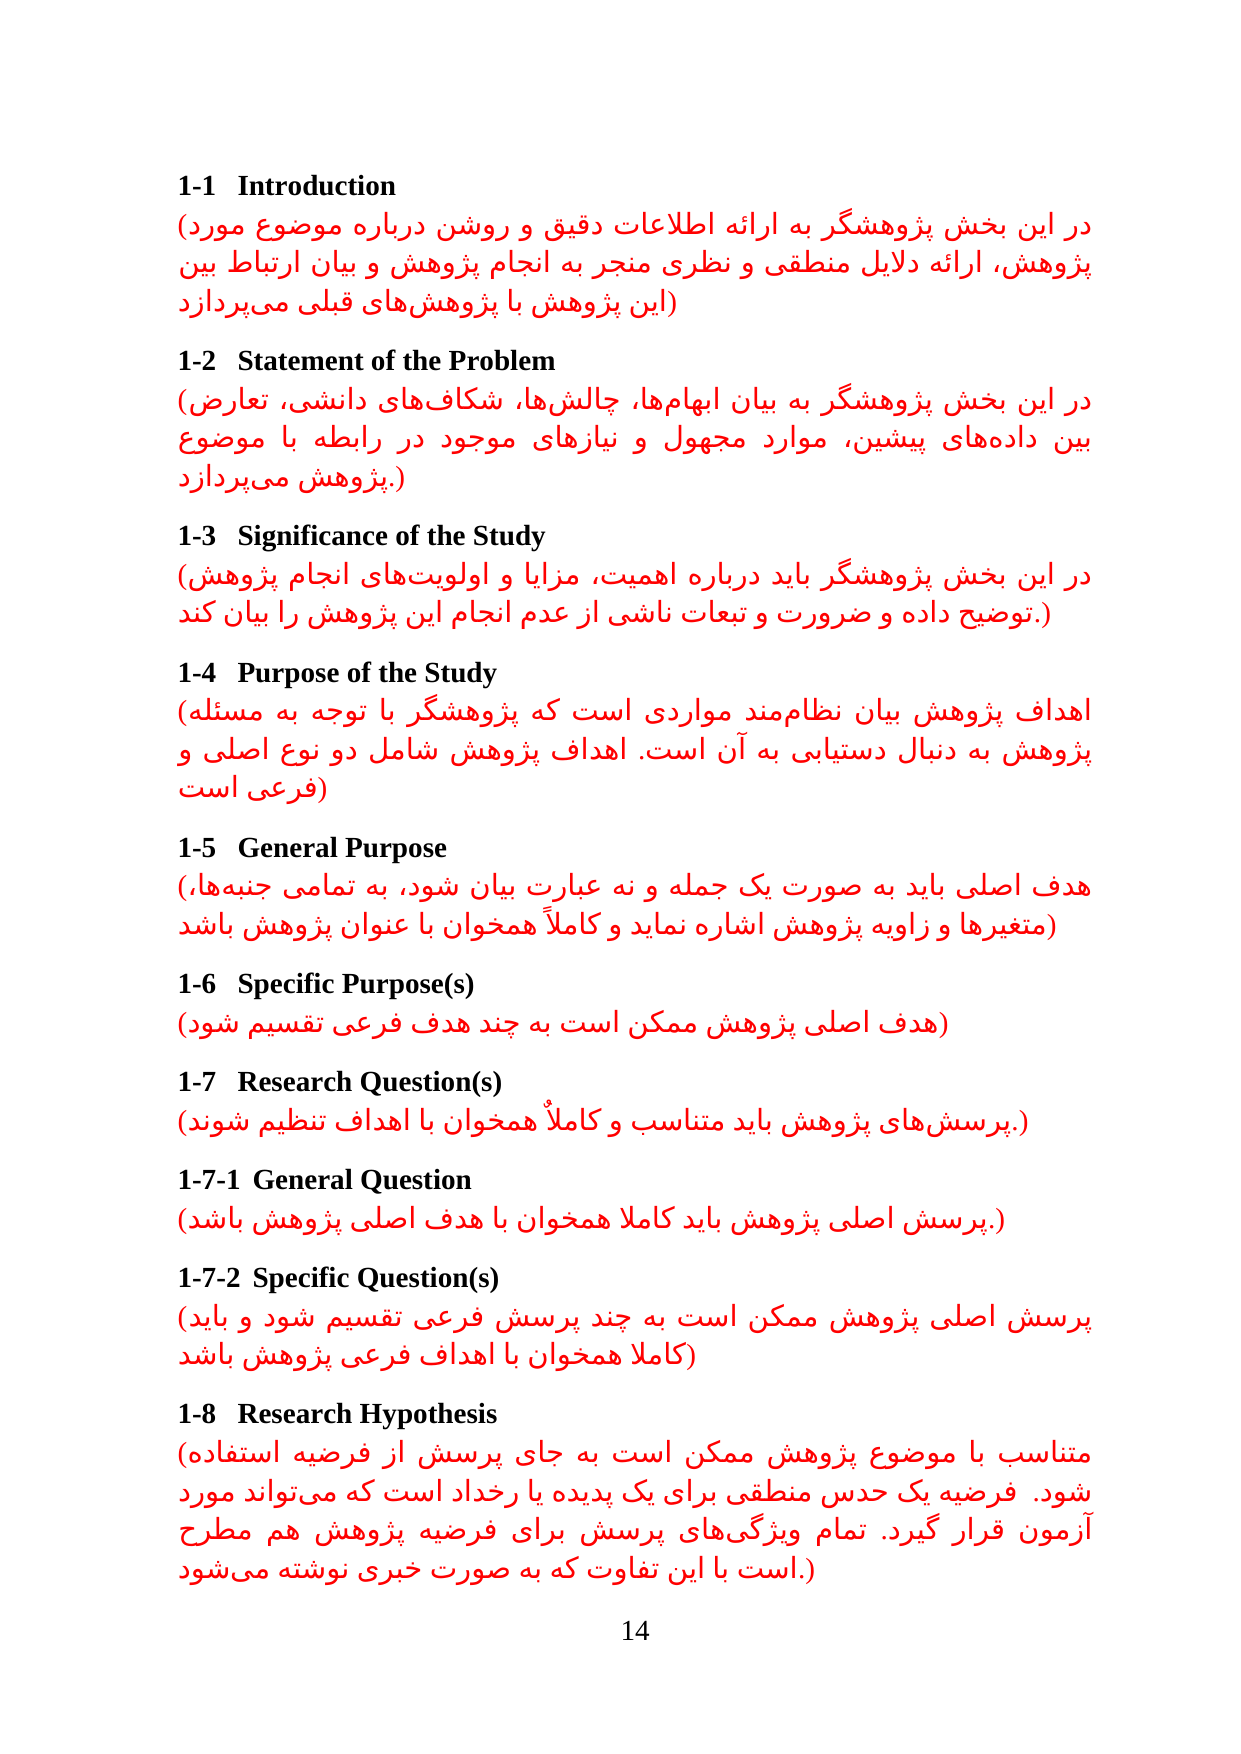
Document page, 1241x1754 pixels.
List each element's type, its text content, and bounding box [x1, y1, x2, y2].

text (هدف اصلی پژوهش ممکن است به چند هدف فرعی تقسیم شود) [177, 1005, 1092, 1038]
text (اهداف پژوهش بیان نظام‌مند مواردی است که پژوهشگر با توجه به مسئله پژوهش به دنبال دستیابی به آن است. اهداف پژوهش شامل دو نوع اصلی و فرعی است) [177, 693, 1092, 804]
text (در این بخش پژوهشگر باید درباره اهمیت، مزایا و اولویت‌های انجام پژوهش توضیح داده و ضرورت و تبعات ناشی از عدم انجام این پژوهش را بیان کند.) [177, 557, 1092, 629]
subtitle Introduction [177, 168, 1092, 202]
subtitle Purpose of the Study [177, 655, 1092, 688]
subtitle General Question [177, 1162, 1092, 1196]
text (در این بخش پژوهشگر به ارائه اطلاعات دقیق و روشن درباره موضوع مورد پژوهش، ارائه دلایل منطقی و نظری منجر به انجام پژوهش و بیان ارتباط بین این پژوهش با پژوهش‌های قبلی می‌پردازد) [177, 207, 1092, 318]
subtitle Significance of the Study [177, 518, 1092, 552]
subtitle Specific Question(s) [177, 1260, 1092, 1294]
subtitle General Purpose [177, 830, 1092, 863]
text (پرسش‌های پژوهش باید متناسب و کاملاٌ همخوان با اهداف تنظیم شوند.) [177, 1103, 1092, 1136]
subtitle Statement of the Problem [177, 343, 1092, 377]
text (متناسب با موضوع پژوهش ممکن است به جای پرسش از فرضیه استفاده شود. فرضیه یک حدس منطقی برای یک پدیده یا رخداد است که می‌تواند مورد آزمون قرار گیرد. تمام ویژگی‌های پرسش برای فرضیه پژوهش هم مطرح است با این تفاوت که به صورت خبری نوشته می‌شود.) [177, 1435, 1092, 1584]
subtitle Research Hypothesis [177, 1397, 1092, 1430]
text (هدف اصلی باید به صورت یک جمله و نه عبارت بیان شود، به تمامی جنبه‌ها، متغیرها و زاویه پژوهش اشاره نماید و کاملاً همخوان با عنوان پژوهش باشد) [177, 868, 1092, 941]
subtitle Research Question(s) [177, 1064, 1092, 1098]
text (در این بخش پژوهشگر به بیان ابهام‌ها، چالش‌ها، شکاف‌های دانشی، تعارض بین داده‌های پیشین، موارد مجهول و نیازهای موجود در رابطه با موضوع پژوهش می‌پردازد.) [177, 382, 1092, 493]
text (پرسش اصلی پژوهش ممکن است به چند پرسش فرعی تقسیم شود و باید کاملا همخوان با اهداف فرعی پژوهش باشد) [177, 1299, 1092, 1371]
subtitle Specific Purpose(s) [177, 966, 1092, 1000]
text (پرسش اصلی پژوهش باید کاملا همخوان با هدف اصلی پژوهش باشد.) [177, 1201, 1092, 1234]
